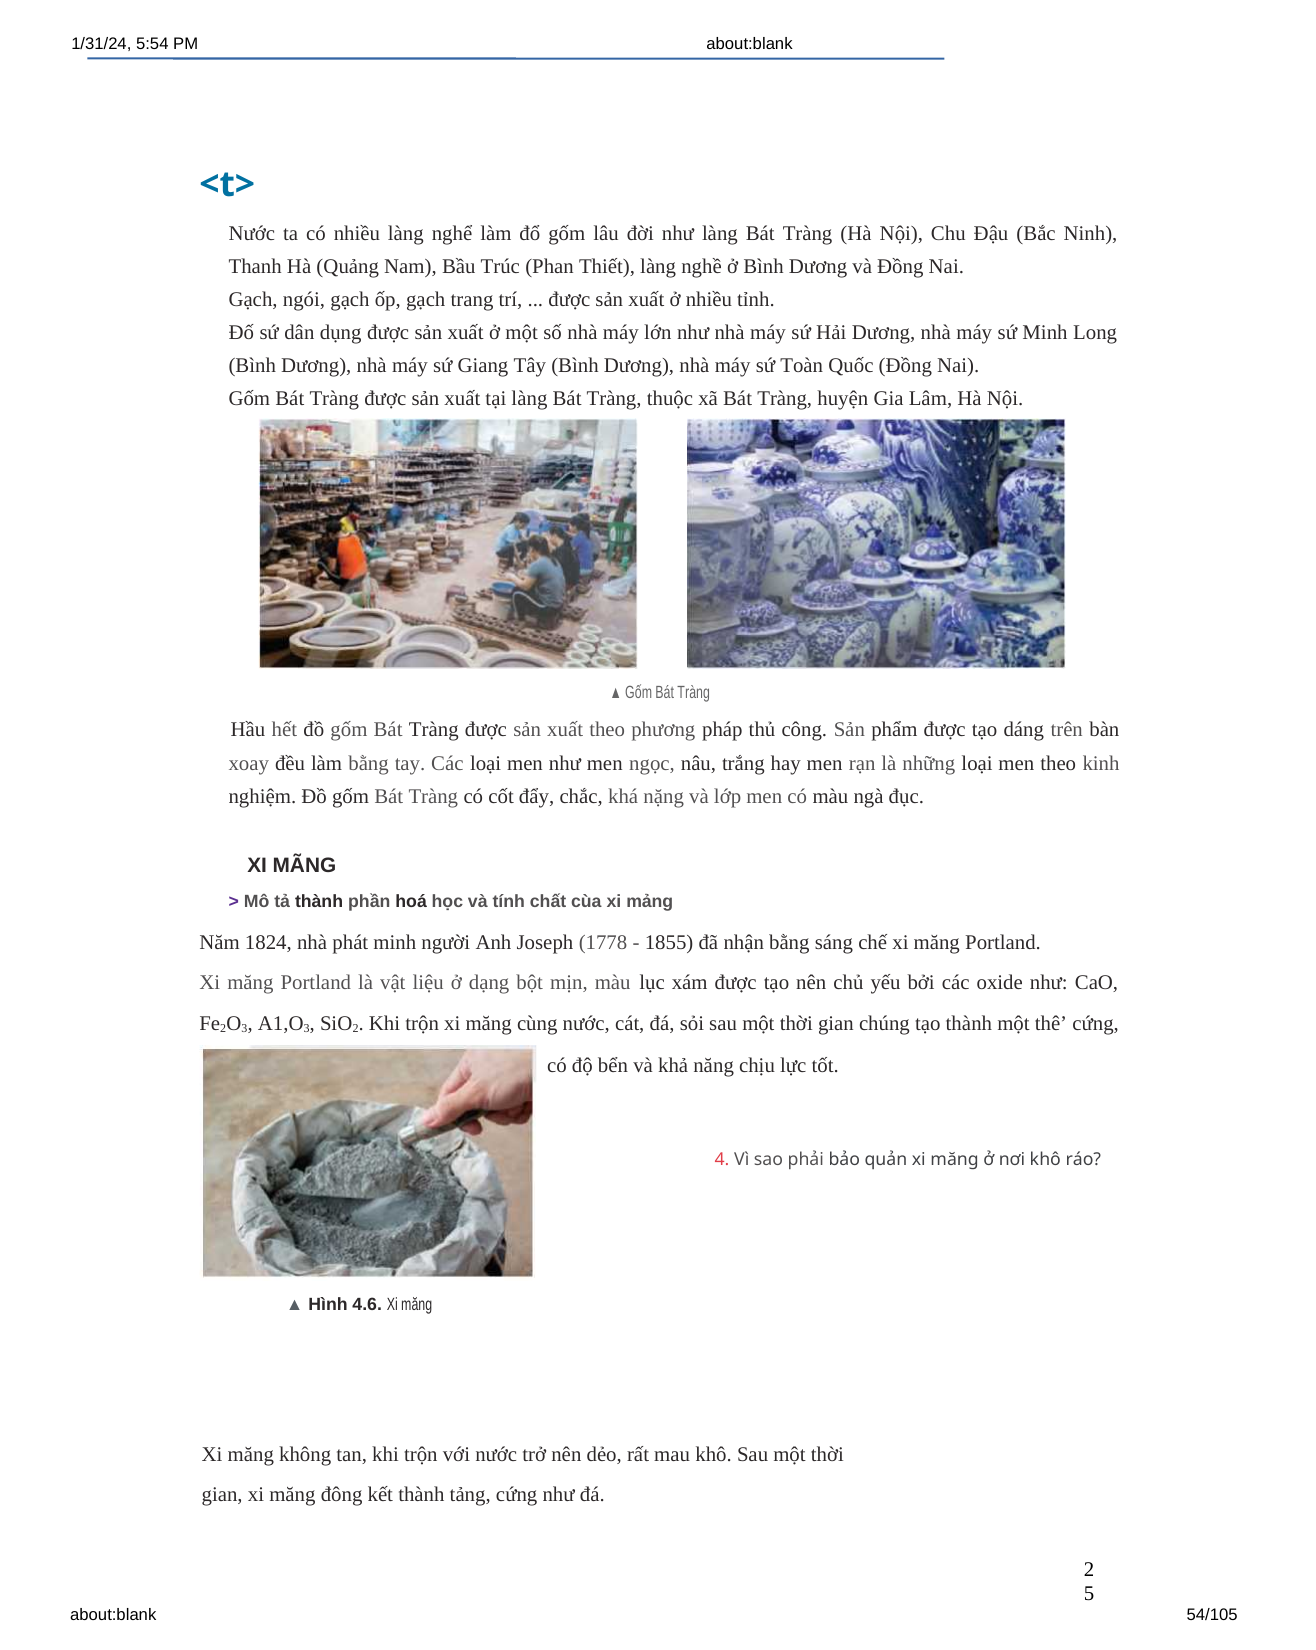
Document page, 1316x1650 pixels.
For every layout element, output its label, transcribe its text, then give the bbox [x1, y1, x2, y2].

picture [199, 1045, 537, 1281]
text <t> [199, 158, 1120, 206]
text Gốm Bát Tràng được sản xuất tại làng Bát Tràng, thuộc xã Bát Tràng, huyện Gia Lâm, Hà Nội. [228, 385, 1120, 409]
text XI MÃNG [199, 853, 1120, 877]
text Đố sứ dân dụng được sản xuất ở một số nhà máy lớn như nhà máy sứ Hải Dương, nhà máy sứ Minh Long (Bình Dương), nhà máy sứ Giang Tây (Bình Dương), nhà máy sứ Toàn Quốc (Đồng Nai). [228, 319, 1120, 377]
text 4. Vì sao phải bảo quản xi măng ở nơi khô ráo? [537, 1146, 1101, 1171]
text Nước ta có nhiều làng nghể làm đổ gốm lâu đời như làng Bát Tràng (Hà Nội), Chu Đậu (Bắc Ninh), Thanh Hà (Quảng Nam), Bầu Trúc (Phan Thiết), làng nghề ở Bình Dương và Đồng Nai. [228, 221, 1120, 278]
text Năm 1824, nhà phát minh người Anh Joseph (1778 - 1855) đã nhận bằng sáng chế xi măng Portland. [199, 929, 1120, 954]
text Hầu hết đồ gốm Bát Tràng được sản xuất theo phương pháp thủ công. Sản phẩm được tạo dáng trên bàn xoay đều làm bằng tay. Các loại men như men ngọc, nâu, trắng hay men rạn là những loại men theo kinh nghiệm. Đồ gốm Bát Tràng có cốt đẩy, chắc, khá nặng và lớp men có màu ngà đục. [228, 717, 1120, 808]
picture [258, 418, 638, 669]
text Xi măng Portland là vật liệu ở dạng bột mịn, màu lục xám được tạo nên chủ yếu bởi các oxide như: CaO, Fe2O3, A1,O3, SiO2. Khi trộn xi măng cùng nước, cát, đá, sỏi sau một thời gian chúng tạo thành một thê’ cứng, có độ bển và khả năng chịu lực tốt. [199, 970, 1120, 1077]
text ▲ Gốm Bát Tràng [199, 682, 1120, 703]
picture [687, 418, 1066, 669]
text Gạch, ngói, gạch ốp, gạch trang trí, ... được sản xuất ở nhiều tỉnh. [199, 287, 1120, 311]
text > Mô tả thành phần hoá học và tính chất cùa xi mảng [199, 890, 1120, 911]
